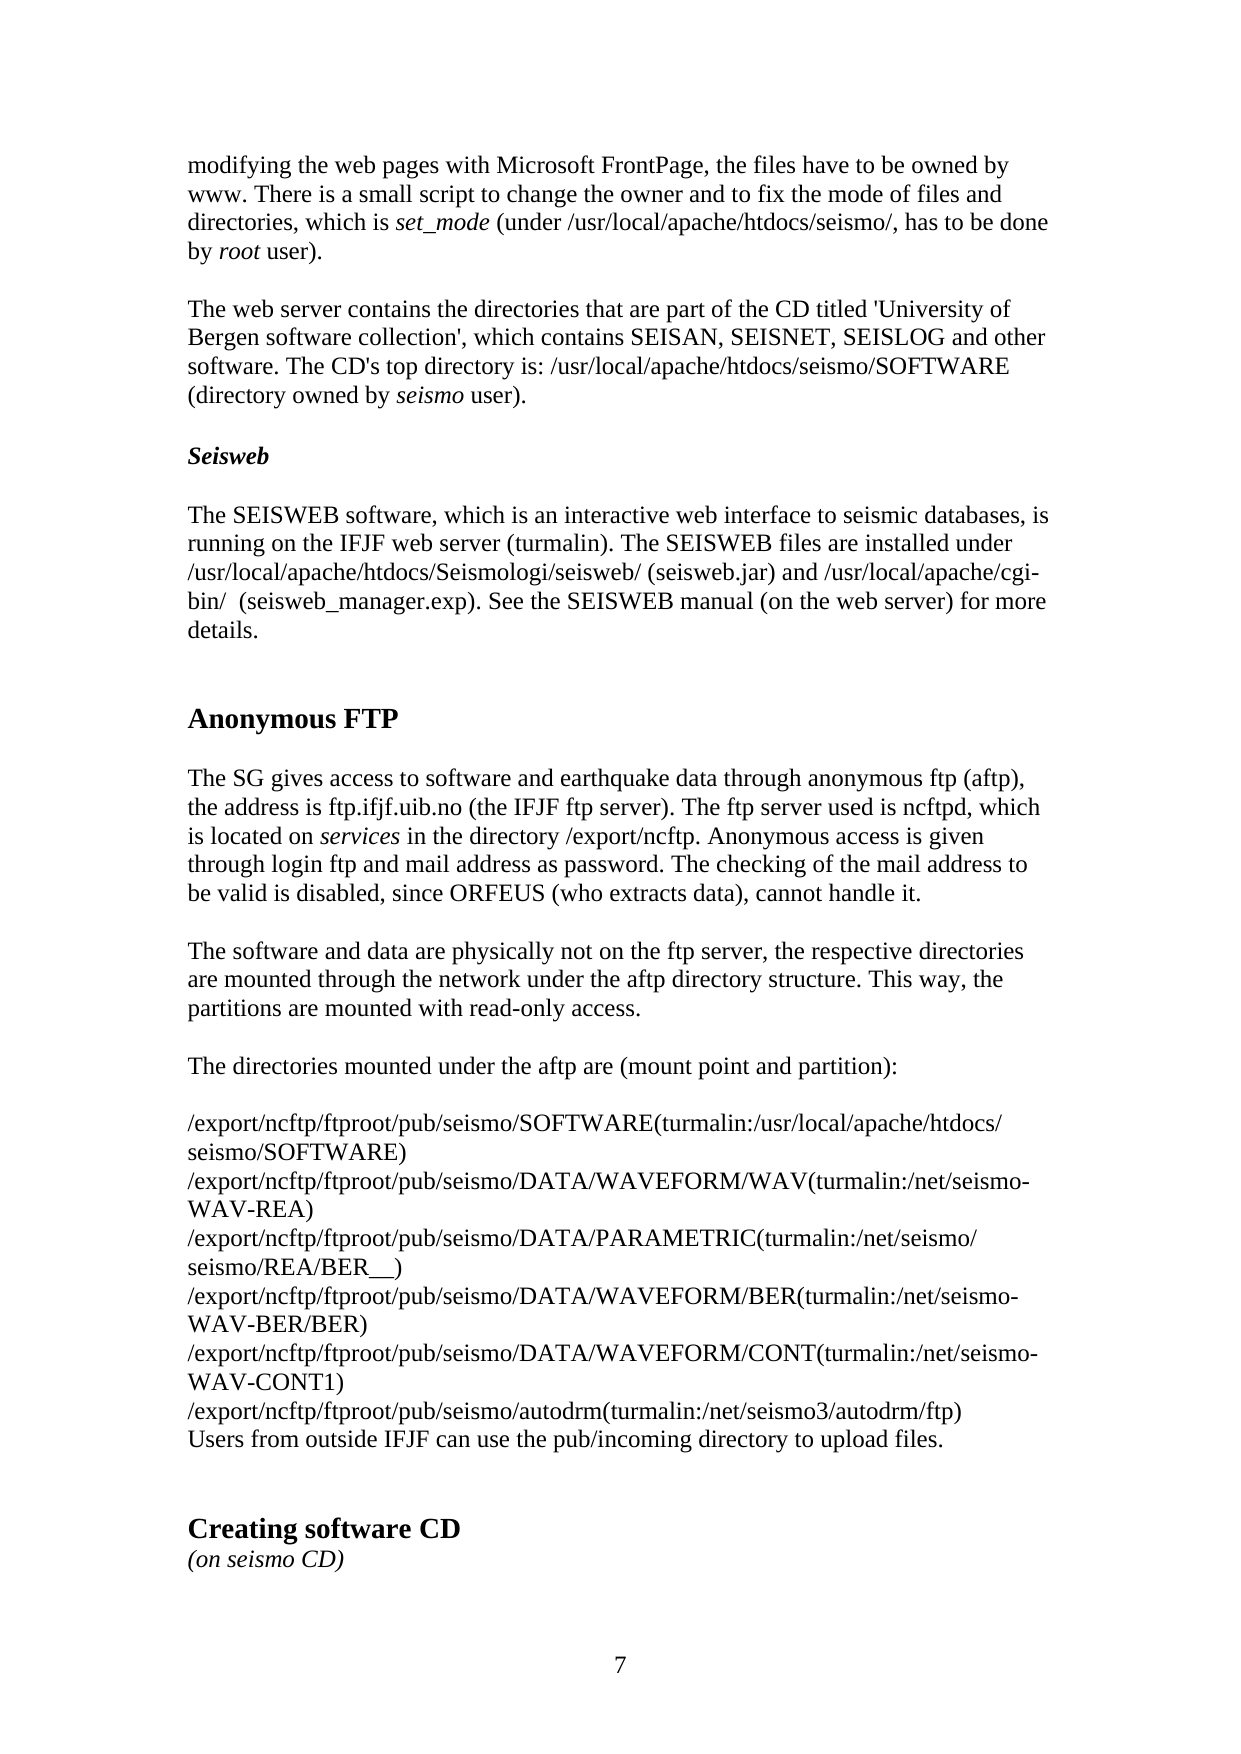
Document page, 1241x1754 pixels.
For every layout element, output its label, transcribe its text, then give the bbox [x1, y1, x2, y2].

text Creating software CD [187, 1511, 1053, 1544]
text /export/ncftp/ftproot/pub/seismo/DATA/WAVEFORM/BER(turmalin:/net/seismo-WAV-BER/BER) [187, 1281, 1053, 1338]
text Anonymous FTP [187, 701, 1053, 734]
text The web server contains the directories that are part of the CD titled 'University of Bergen software collection', which contains SEISAN, SEISNET, SEISLOG and other software. The CD's top directory is: /usr/local/apache/htdocs/seismo/SOFTWARE (directory owned by seismo user). [187, 294, 1053, 409]
text Users from outside IFJF can use the pub/incoming directory to upload files. [187, 1424, 1053, 1453]
text (on seismo CD) [187, 1544, 1053, 1573]
text The software and data are physically not on the ftp server, the respective directories are mounted through the network under the aftp directory structure. This way, the partitions are mounted with read-only access. [187, 936, 1053, 1022]
text /export/ncftp/ftproot/pub/seismo/SOFTWARE(turmalin:/usr/local/apache/htdocs/seismo/SOFTWARE) [187, 1108, 1053, 1166]
text /export/ncftp/ftproot/pub/seismo/DATA/WAVEFORM/WAV(turmalin:/net/seismo-WAV-REA) [187, 1166, 1053, 1223]
text /export/ncftp/ftproot/pub/seismo/DATA/WAVEFORM/CONT(turmalin:/net/seismo-WAV-CONT1) [187, 1338, 1053, 1396]
text The directories mounted under the aftp are (mount point and partition): [187, 1051, 1053, 1079]
text Seisweb [187, 437, 1053, 471]
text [187, 150, 1053, 265]
text /export/ncftp/ftproot/pub/seismo/DATA/PARAMETRIC(turmalin:/net/seismo/seismo/REA/BER__) [187, 1223, 1053, 1281]
text The SG gives access to software and earthquake data through anonymous ftp (aftp), the address is ftp.ifjf.uib.no (the IFJF ftp server). The ftp server used is ncftpd, which is located on services in the directory /export/ncftp. Anonymous access is given through login ftp and mail address as password. The checking of the mail address to be valid is disabled, since ORFEUS (who extracts data), cannot handle it. [187, 763, 1053, 907]
text /export/ncftp/ftproot/pub/seismo/autodrm(turmalin:/net/seismo3/autodrm/ftp) [187, 1396, 1053, 1424]
text The SEISWEB software, which is an interactive web interface to seismic databases, is running on the IFJF web server (turmalin). The SEISWEB files are installed under /usr/local/apache/htdocs/Seismologi/seisweb/ (seisweb.jar) and /usr/local/apache/cgi-bin/ (seisweb_manager.exp). See the SEISWEB manual (on the web server) for more details. [187, 500, 1053, 643]
